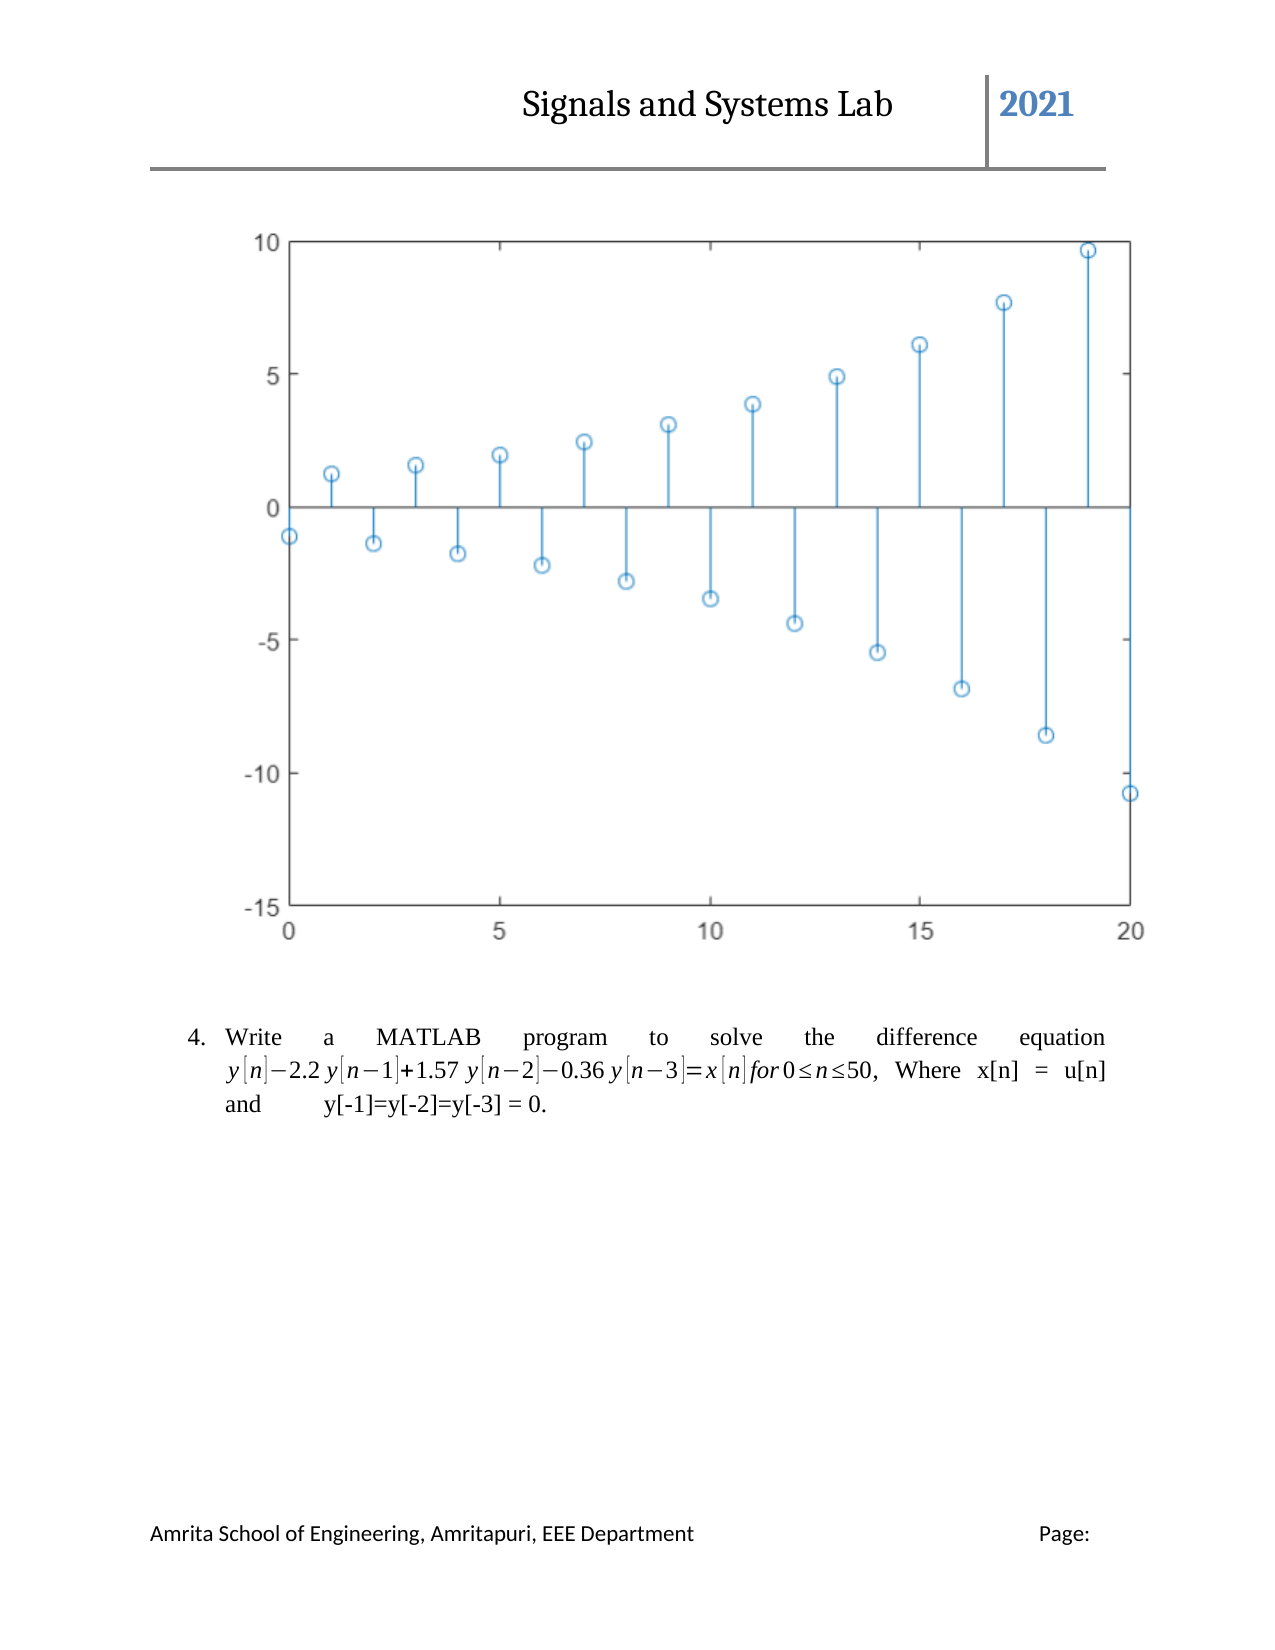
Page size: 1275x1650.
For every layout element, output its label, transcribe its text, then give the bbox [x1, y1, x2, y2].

list Write a MATLAB program to solve the difference equation , Where x[n] = u[n] and y[-1]=y[-2]=y[-3] = 0. [187, 1022, 1106, 1118]
picture [225, 199, 1182, 989]
